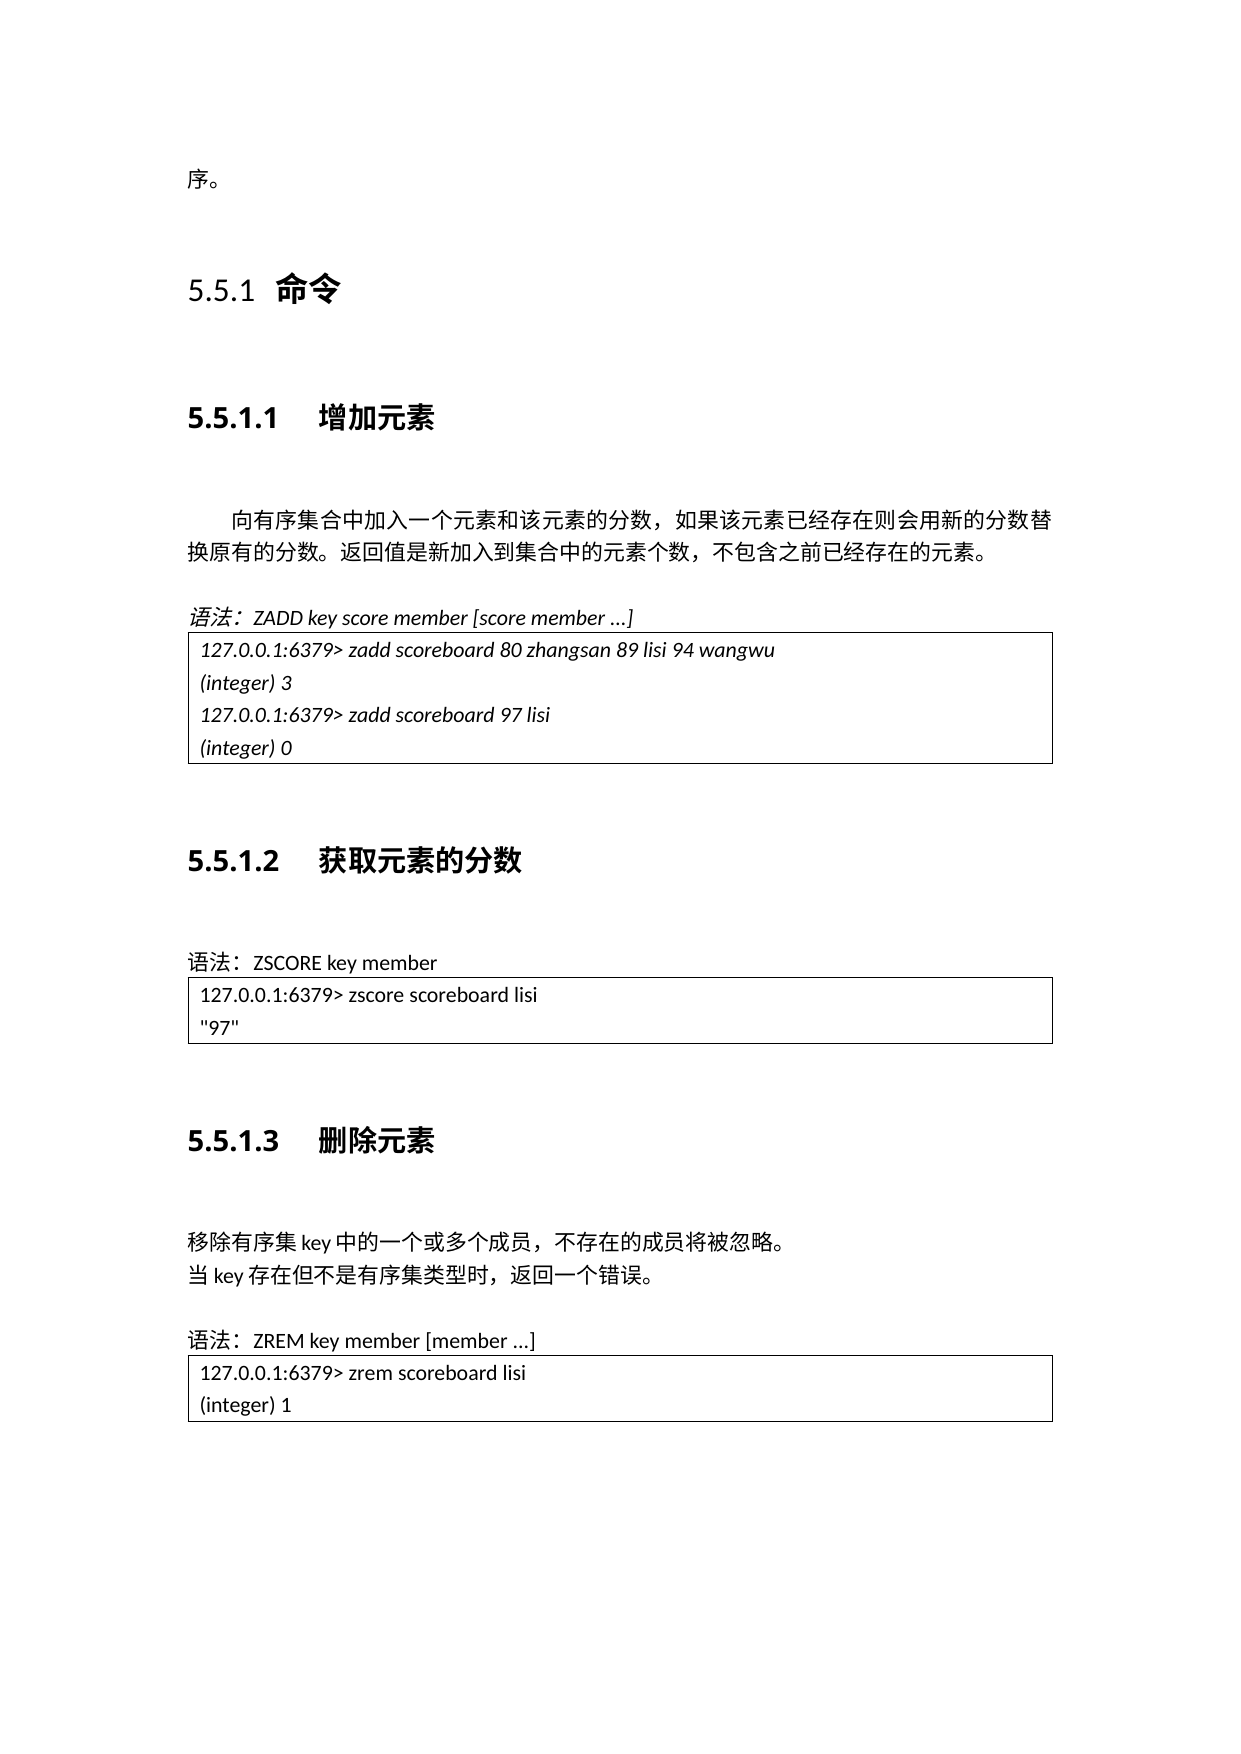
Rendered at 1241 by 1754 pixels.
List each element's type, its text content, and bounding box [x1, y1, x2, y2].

table_header 127.0.0.1:6379> zrem scoreboard lisi (integer) 1 [189, 1356, 1052, 1421]
text 语法：ZSCORE key member [187, 945, 1053, 977]
text 向有序集合中加入一个元素和该元素的分数，如果该元素已经存在则会用新的分数替换原有的分数。返回值是新加入到集合中的元素个数，不包含之前已经存在的元素。 [187, 502, 1053, 567]
subtitle 获取元素的分数 [187, 826, 1053, 891]
text 语法：ZADD key score member [score member ...] [187, 600, 1053, 632]
text 语法：ZREM key member [member ...] [187, 1322, 1053, 1355]
subtitle 增加元素 [187, 383, 1053, 448]
table_header 127.0.0.1:6379> zscore scoreboard lisi "97" [189, 978, 1052, 1043]
text 移除有序集key中的一个或多个成员，不存在的成员将被忽略。 [187, 1225, 1053, 1257]
table_header 127.0.0.1:6379> zadd scoreboard 80 zhangsan 89 lisi 94 wangwu (integer) 3 127.0.0.1:6379> zadd scoreboard 97 lisi (integer) 0 [189, 633, 1052, 763]
subtitle 删除元素 [187, 1106, 1053, 1171]
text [187, 162, 1053, 194]
text 当key存在但不是有序集类型时，返回一个错误。 [187, 1257, 1053, 1290]
subtitle 命令 [187, 254, 1053, 319]
